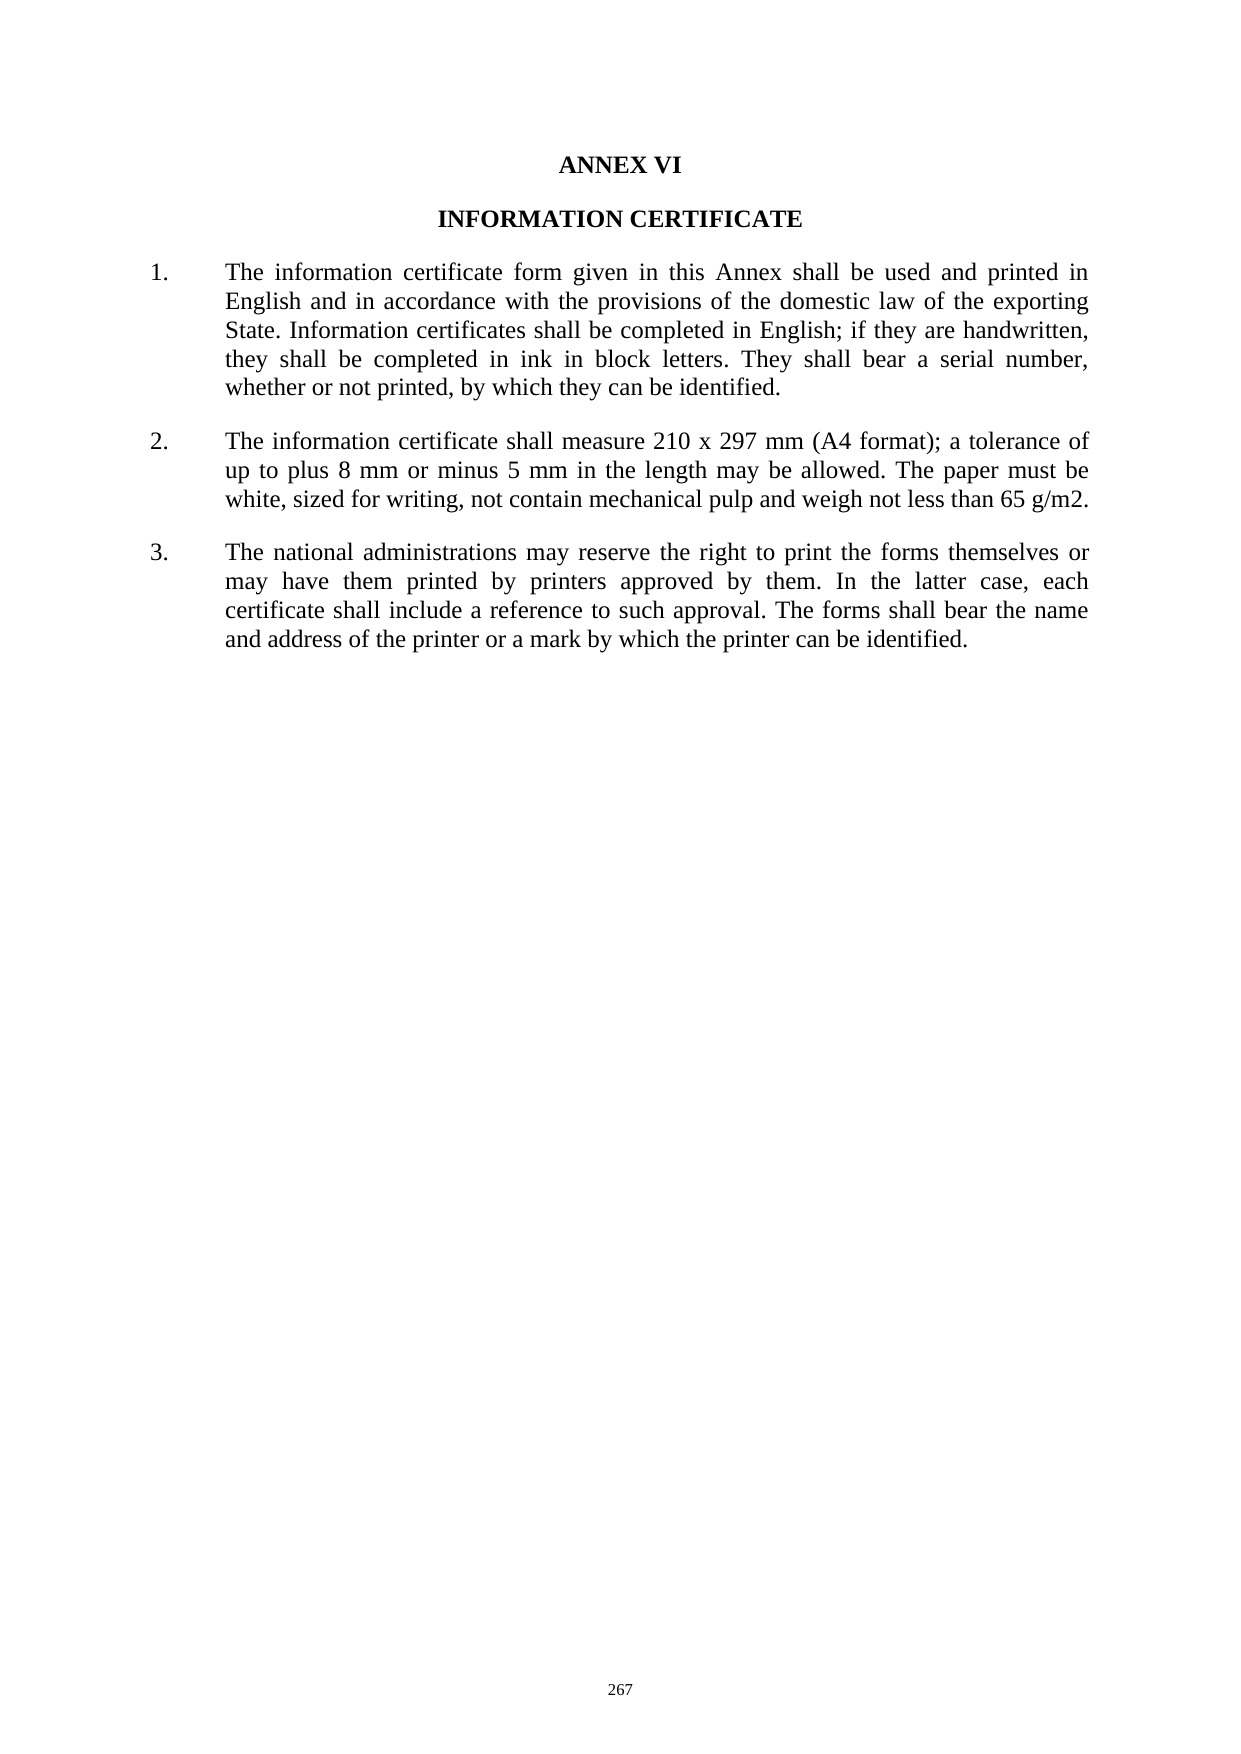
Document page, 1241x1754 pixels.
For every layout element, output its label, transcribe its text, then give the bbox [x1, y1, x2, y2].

text 2. The information certificate shall measure 210 x 297 mm (A4 format); a tolerance of up to plus 8 mm or minus 5 mm in the length may be allowed. The paper must be white, sized for writing, not contain mechanical pulp and weigh not less than 65 g/m2. [150, 426, 1090, 512]
text 3. The national administrations may reserve the right to print the forms themselves or may have them printed by printers approved by them. In the latter case, each certificate shall include a reference to such approval. The forms shall bear the name and address of the printer or a mark by which the printer can be identified. [150, 537, 1090, 652]
text ANNEX VI [150, 150, 1090, 179]
text INFORMATION CERTIFICATE [150, 204, 1090, 232]
text 1. The information certificate form given in this Annex shall be used and printed in English and in accordance with the provisions of the domestic law of the exporting State. Information certificates shall be completed in English; if they are handwritten, they shall be completed in ink in block letters. They shall bear a serial number, whether or not printed, by which they can be identified. [150, 257, 1090, 401]
